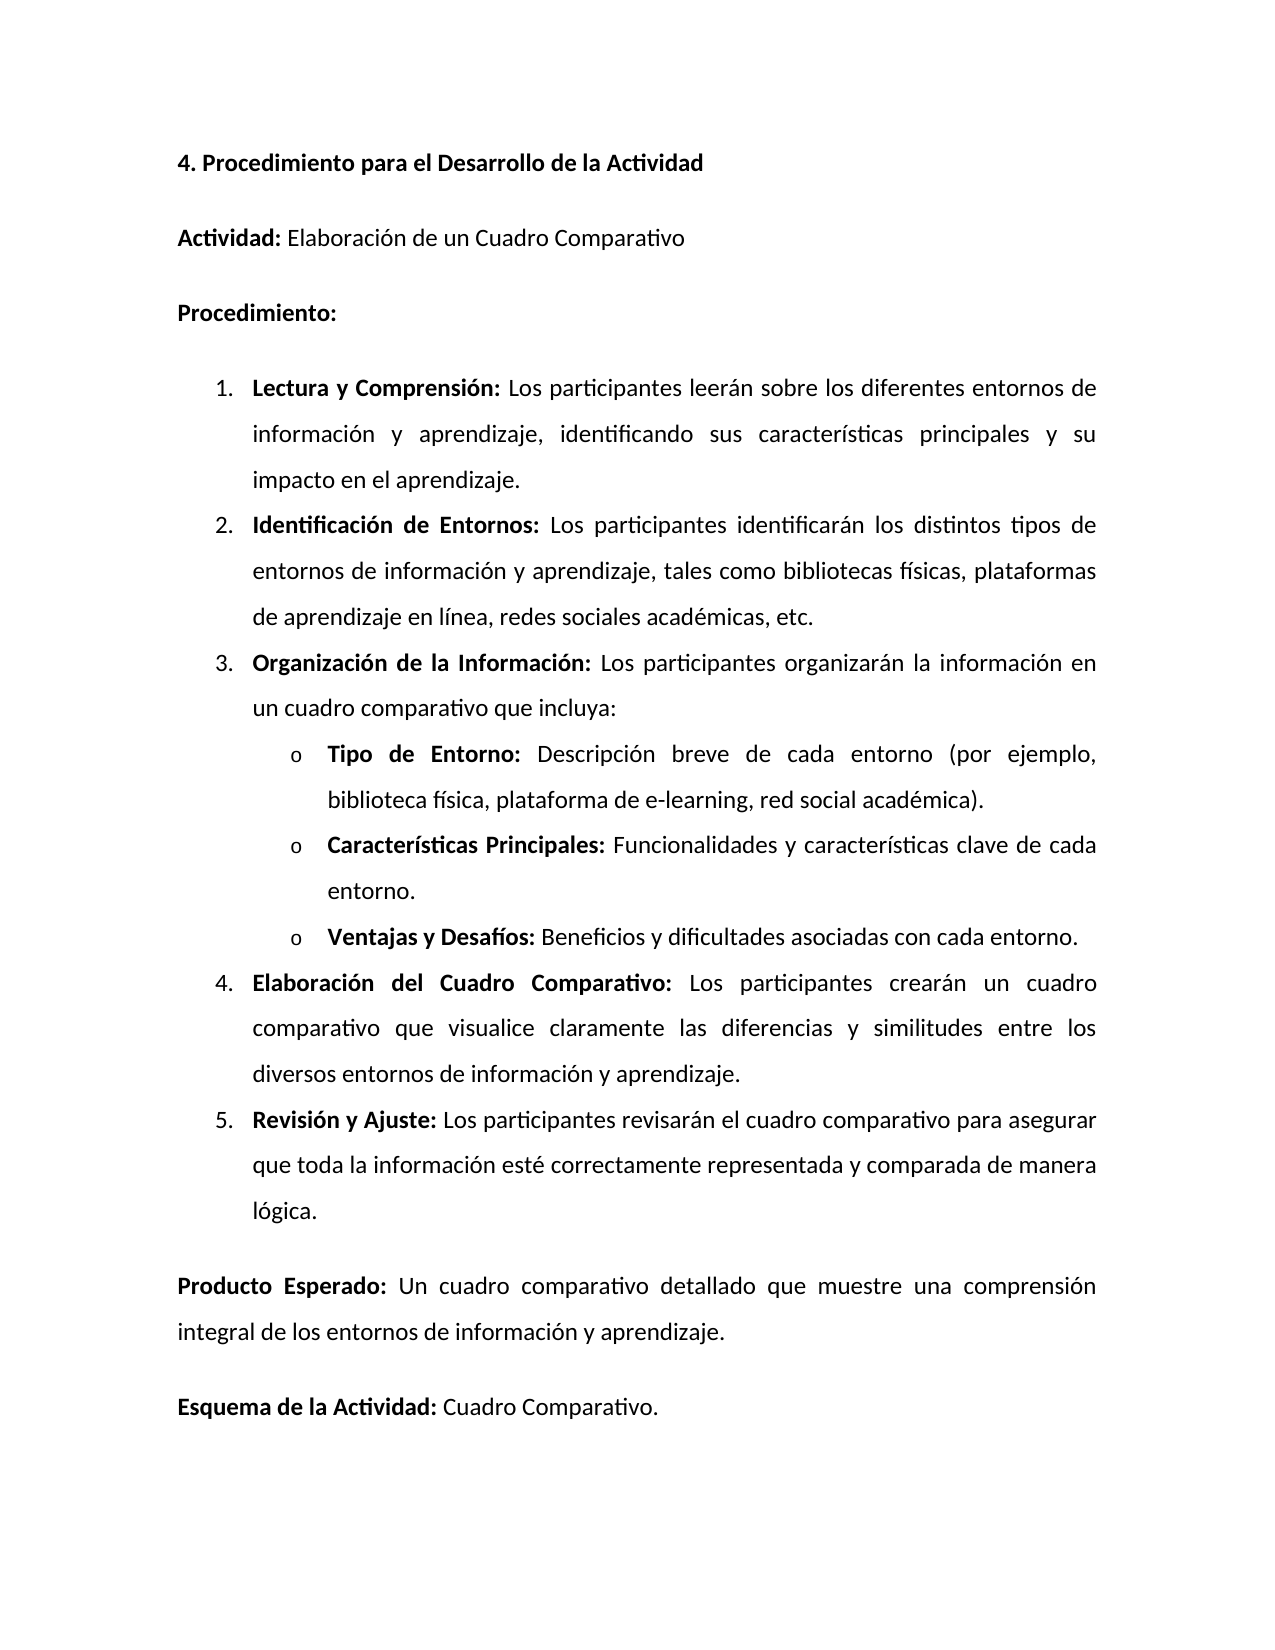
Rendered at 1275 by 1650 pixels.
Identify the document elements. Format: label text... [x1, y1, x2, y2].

list Revisión y Ajuste: Los participantes revisarán el cuadro comparativo para asegurar que toda la información esté correctamente representada y comparada de manera lógica. [215, 1104, 1098, 1226]
list Ventajas y Desafíos: Beneficios y dificultades asociadas con cada entorno. [290, 921, 1098, 952]
list Organización de la Información: Los participantes organizarán la información en un cuadro comparativo que incluya: [215, 647, 1098, 723]
text Procedimiento: [177, 297, 1098, 328]
text 4. Procedimiento para el Desarrollo de la Actividad [177, 148, 1098, 178]
list Lectura y Comprensión: Los participantes leerán sobre los diferentes entornos de información y aprendizaje, identificando sus características principales y su impacto en el aprendizaje. [215, 372, 1098, 494]
text Actividad: Elaboración de un Cuadro Comparativo [177, 222, 1098, 253]
list Elaboración del Cuadro Comparativo: Los participantes crearán un cuadro comparativo que visualice claramente las diferencias y similitudes entre los diversos entornos de información y aprendizaje. [215, 967, 1098, 1089]
list Identificación de Entornos: Los participantes identificarán los distintos tipos de entornos de información y aprendizaje, tales como bibliotecas físicas, plataformas de aprendizaje en línea, redes sociales académicas, etc. [215, 509, 1098, 631]
text Producto Esperado: Un cuadro comparativo detallado que muestre una comprensión integral de los entornos de información y aprendizaje. [177, 1270, 1098, 1347]
list Tipo de Entorno: Descripción breve de cada entorno (por ejemplo, biblioteca física, plataforma de e-learning, red social académica). [290, 738, 1098, 814]
list Características Principales: Funcionalidades y características clave de cada entorno. [290, 829, 1098, 906]
text Esquema de la Actividad: Cuadro Comparativo. [177, 1391, 1098, 1421]
